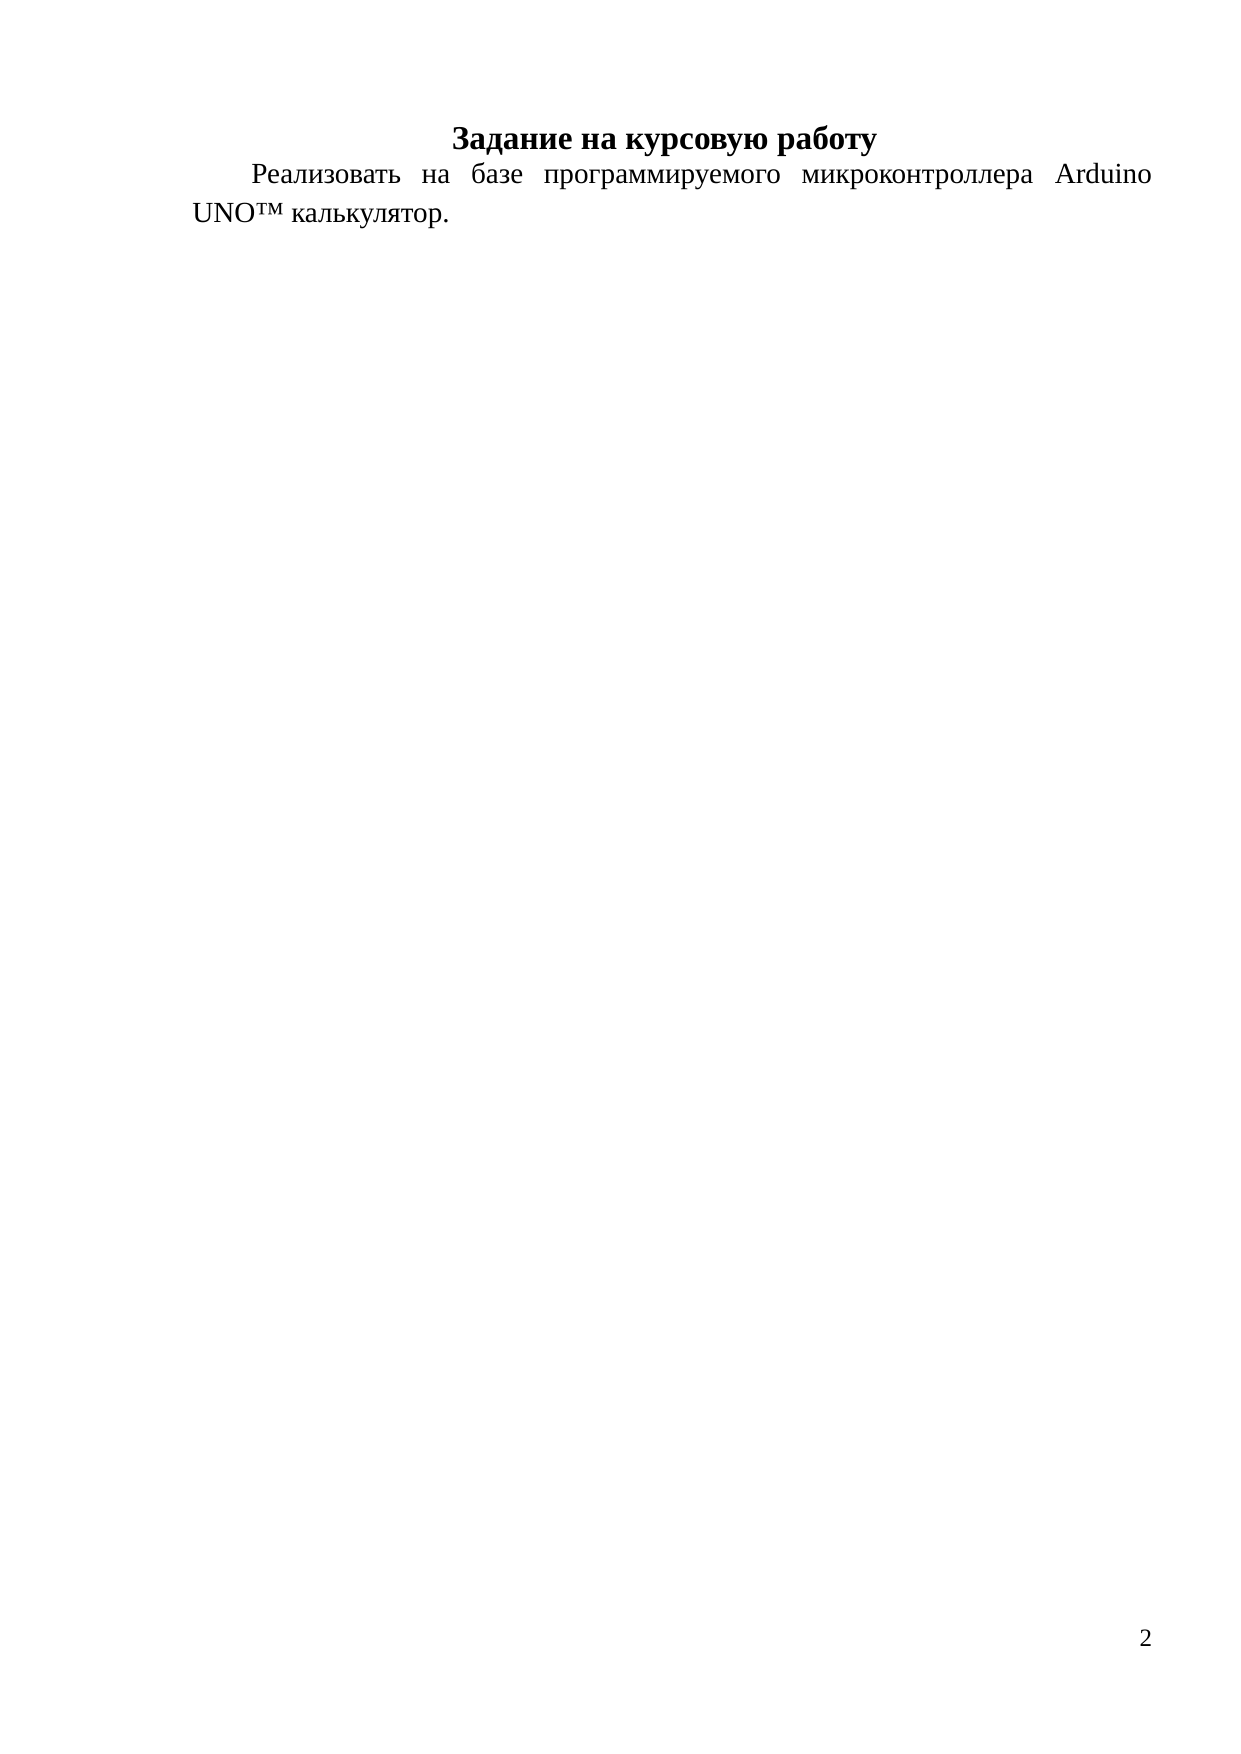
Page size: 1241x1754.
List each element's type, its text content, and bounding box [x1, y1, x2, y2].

text Задание на курсовую работу [177, 118, 1152, 156]
text Реализовать на базе программируемого микроконтроллера Arduino UNO™ калькулятор. [192, 156, 1152, 228]
